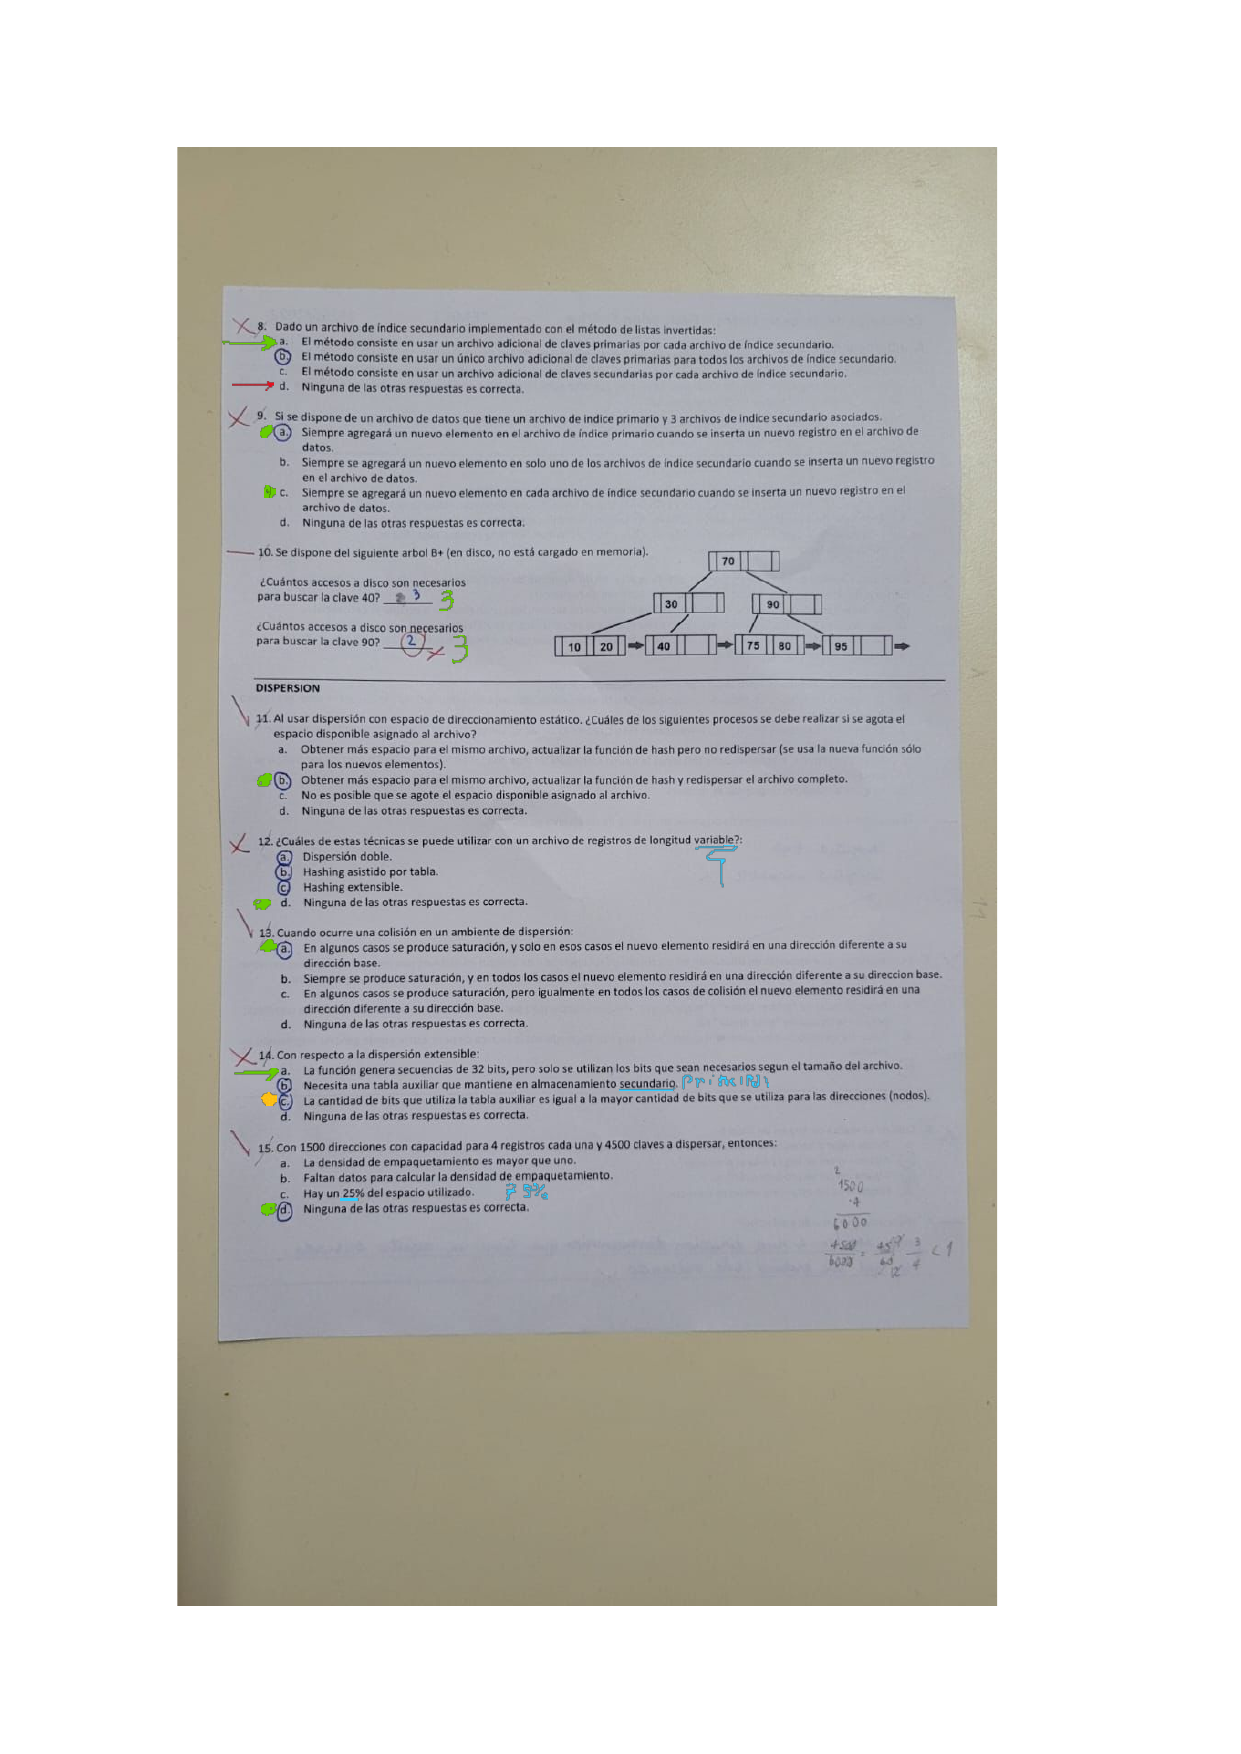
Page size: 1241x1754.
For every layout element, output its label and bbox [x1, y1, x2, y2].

picture [177, 147, 998, 1606]
